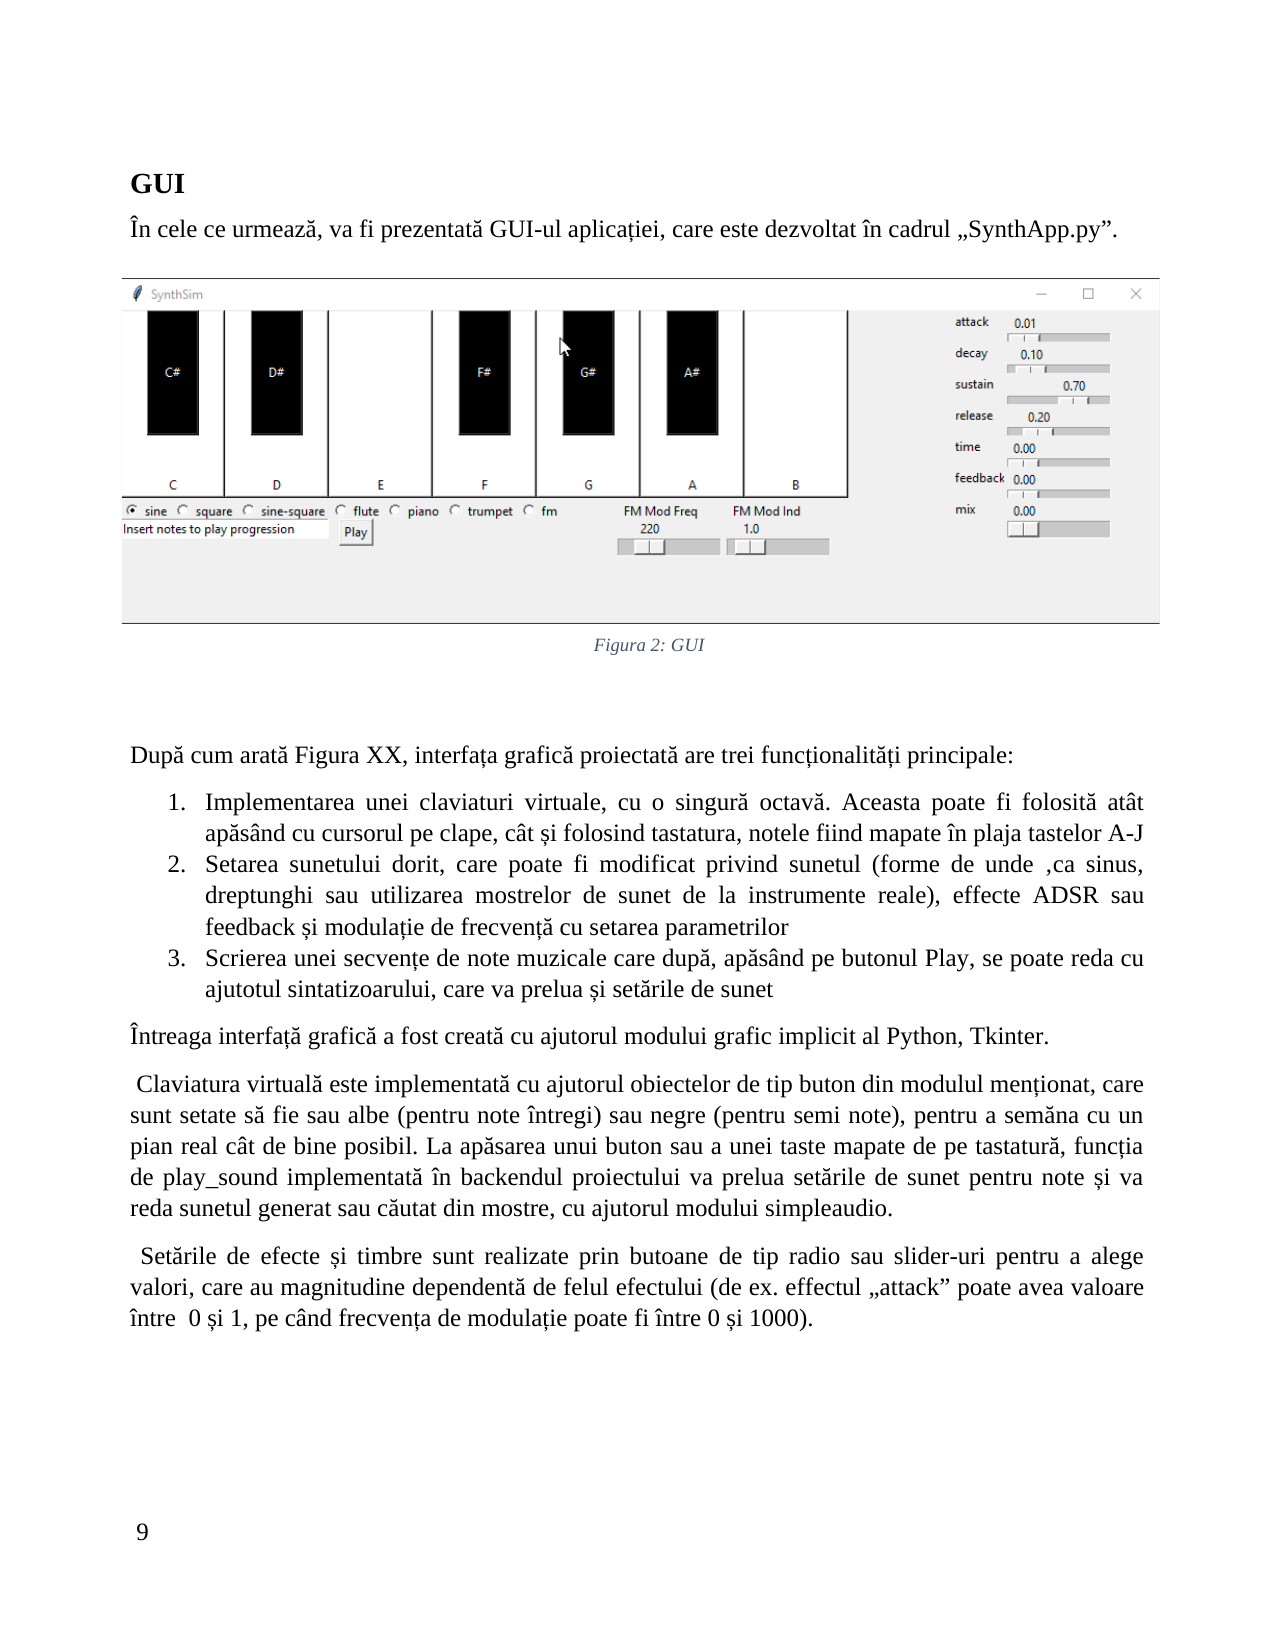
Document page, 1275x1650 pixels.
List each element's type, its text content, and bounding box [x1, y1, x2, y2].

text În cele ce urmează, va fi prezentată GUI-ul aplicației, care este dezvoltat în cadrul „SynthApp.py”. [130, 214, 1145, 243]
text Întreaga interfață grafică a fost creată cu ajutorul modului grafic implicit al Python, Tkinter. [130, 1021, 1145, 1050]
text Setările de efecte și timbre sunt realizate prin butoane de tip radio sau slider-uri pentru a alege valori, care au magnitudine dependentă de felul efectului (de ex. effectul „attack” poate avea valoare între 0 și 1, pe când frecvența de modulație poate fi între 0 și 1000). [130, 1241, 1145, 1332]
list Implementarea unei claviaturi virtuale, cu o singură octavă. Aceasta poate fi folosită atât apăsând cu cursorul pe clape, cât și folosind tastatura, notele fiind mapate în plaja tastelor A-J [167, 787, 1145, 847]
list Scrierea unei secvențe de note muzicale care după, apăsând pe butonul Play, se poate reda cu ajutotul sintatizoarului, care va prelua și setările de sunet [167, 943, 1145, 1002]
list Setarea sunetului dorit, care poate fi modificat privind sunetul (forme de unde ‚ca sinus, dreptunghi sau utilizarea mostrelor de sunet de la instrumente reale), effecte ADSR sau feedback și modulație de frecvență cu setarea parametrilor [167, 849, 1145, 940]
picture [121, 278, 1160, 624]
subtitle GUI [130, 166, 1145, 199]
text După cum arată Figura XX, interfața grafică proiectată are trei funcționalități principale: [130, 740, 1145, 768]
text Claviatura virtuală este implementată cu ajutorul obiectelor de tip buton din modulul menționat, care sunt setate să fie sau albe (pentru note întregi) sau negre (pentru semi note), pentru a semăna cu un pian real cât de bine posibil. La apăsarea unui buton sau a unei taste mapate de pe tastatură, funcția de play_sound implementată în backendul proiectului va prelua setările de sunet pentru note și va reda sunetul generat sau căutat din mostre, cu ajutorul modului simpleaudio. [130, 1069, 1145, 1222]
